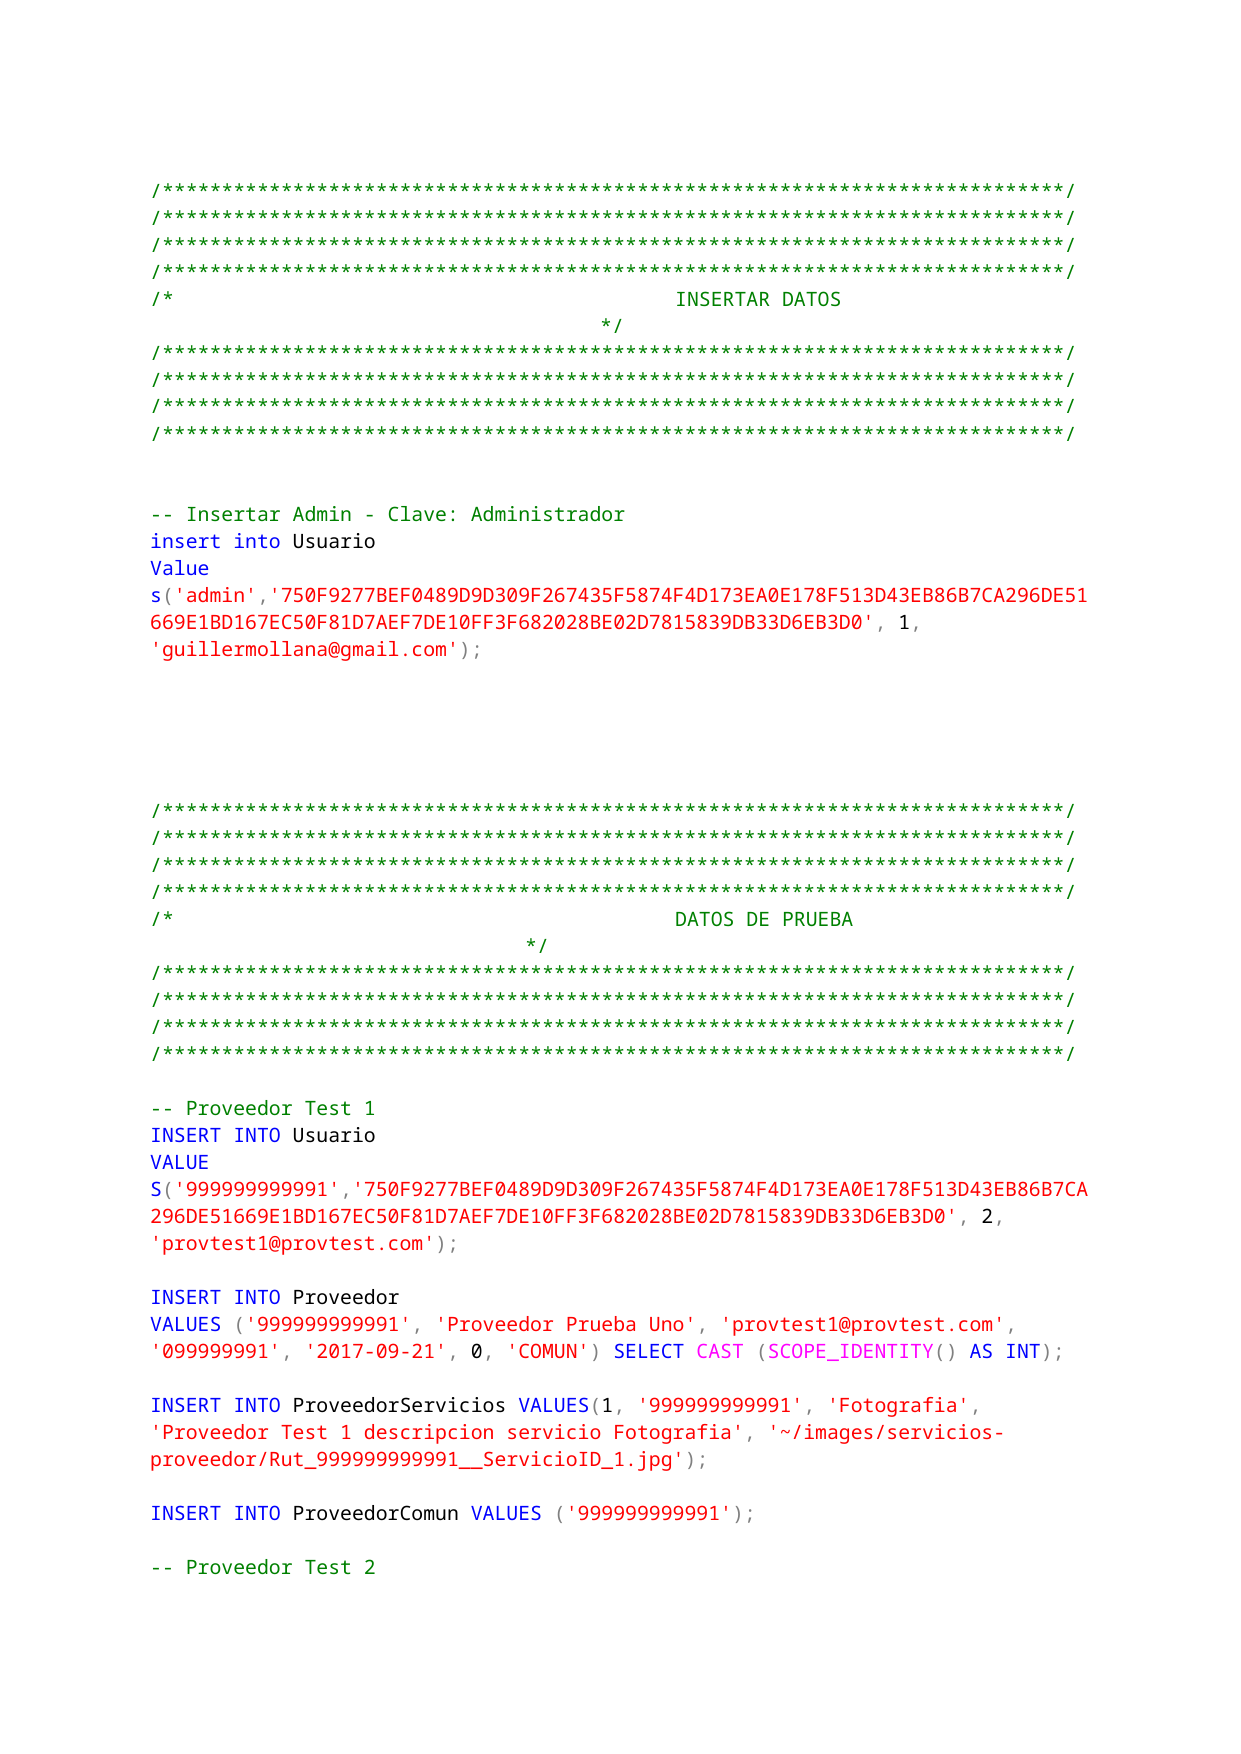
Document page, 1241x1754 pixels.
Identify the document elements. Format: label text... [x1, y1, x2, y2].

text -- Proveedor Test 2 [150, 1553, 1090, 1580]
text -- Insertar Admin - Clave: Administrador [150, 501, 1090, 528]
text /****************************************************************************/ [150, 258, 1090, 285]
text VALUES('999999999991','750F9277BEF0489D9D309F267435F5874F4D173EA0E178F513D43EB86B7CA296DE51669E1BD167EC50F81D7AEF7DE10FF3F682028BE02D7815839DB33D6EB3D0', 2, 'provtest1@provtest.com'); [150, 1148, 1090, 1256]
text /****************************************************************************/ [150, 1040, 1090, 1067]
text VALUES ('999999999991', 'Proveedor Prueba Uno', 'provtest1@provtest.com', '099999991', '2017-09-21', 0, 'COMUN') SELECT CAST (SCOPE_IDENTITY() AS INT); [150, 1310, 1090, 1364]
text /****************************************************************************/ [150, 959, 1090, 986]
text /****************************************************************************/ [150, 393, 1090, 420]
text INSERT INTO ProveedorServicios VALUES(1, '999999999991', 'Fotografia', 'Proveedor Test 1 descripcion servicio Fotografia', '~/images/servicios-proveedor/Rut_999999999991__ServicioID_1.jpg'); [150, 1391, 1090, 1472]
text /****************************************************************************/ [150, 231, 1090, 258]
text INSERT INTO Usuario [150, 1121, 1090, 1148]
text INSERT INTO Proveedor [150, 1283, 1090, 1310]
text /****************************************************************************/ [150, 177, 1090, 204]
text /****************************************************************************/ [150, 851, 1090, 878]
text -- Proveedor Test 1 [150, 1094, 1090, 1121]
text /****************************************************************************/ [150, 797, 1090, 824]
text /****************************************************************************/ [150, 878, 1090, 905]
text /****************************************************************************/ [150, 366, 1090, 393]
text /****************************************************************************/ [150, 420, 1090, 447]
text INSERT INTO ProveedorComun VALUES ('999999999991'); [150, 1499, 1090, 1526]
text /****************************************************************************/ [150, 824, 1090, 851]
text insert into Usuario Values('admin','750F9277BEF0489D9D309F267435F5874F4D173EA0E178F513D43EB86B7CA296DE51669E1BD167EC50F81D7AEF7DE10FF3F682028BE02D7815839DB33D6EB3D0', 1, 'guillermollana@gmail.com'); [150, 528, 1090, 663]
text /****************************************************************************/ [150, 986, 1090, 1013]
text /* DATOS DE PRUEBA */ [150, 905, 1090, 959]
text /****************************************************************************/ [150, 1013, 1090, 1040]
text /****************************************************************************/ [150, 339, 1090, 366]
text /****************************************************************************/ [150, 204, 1090, 231]
text /* INSERTAR DATOS */ [150, 285, 1090, 339]
